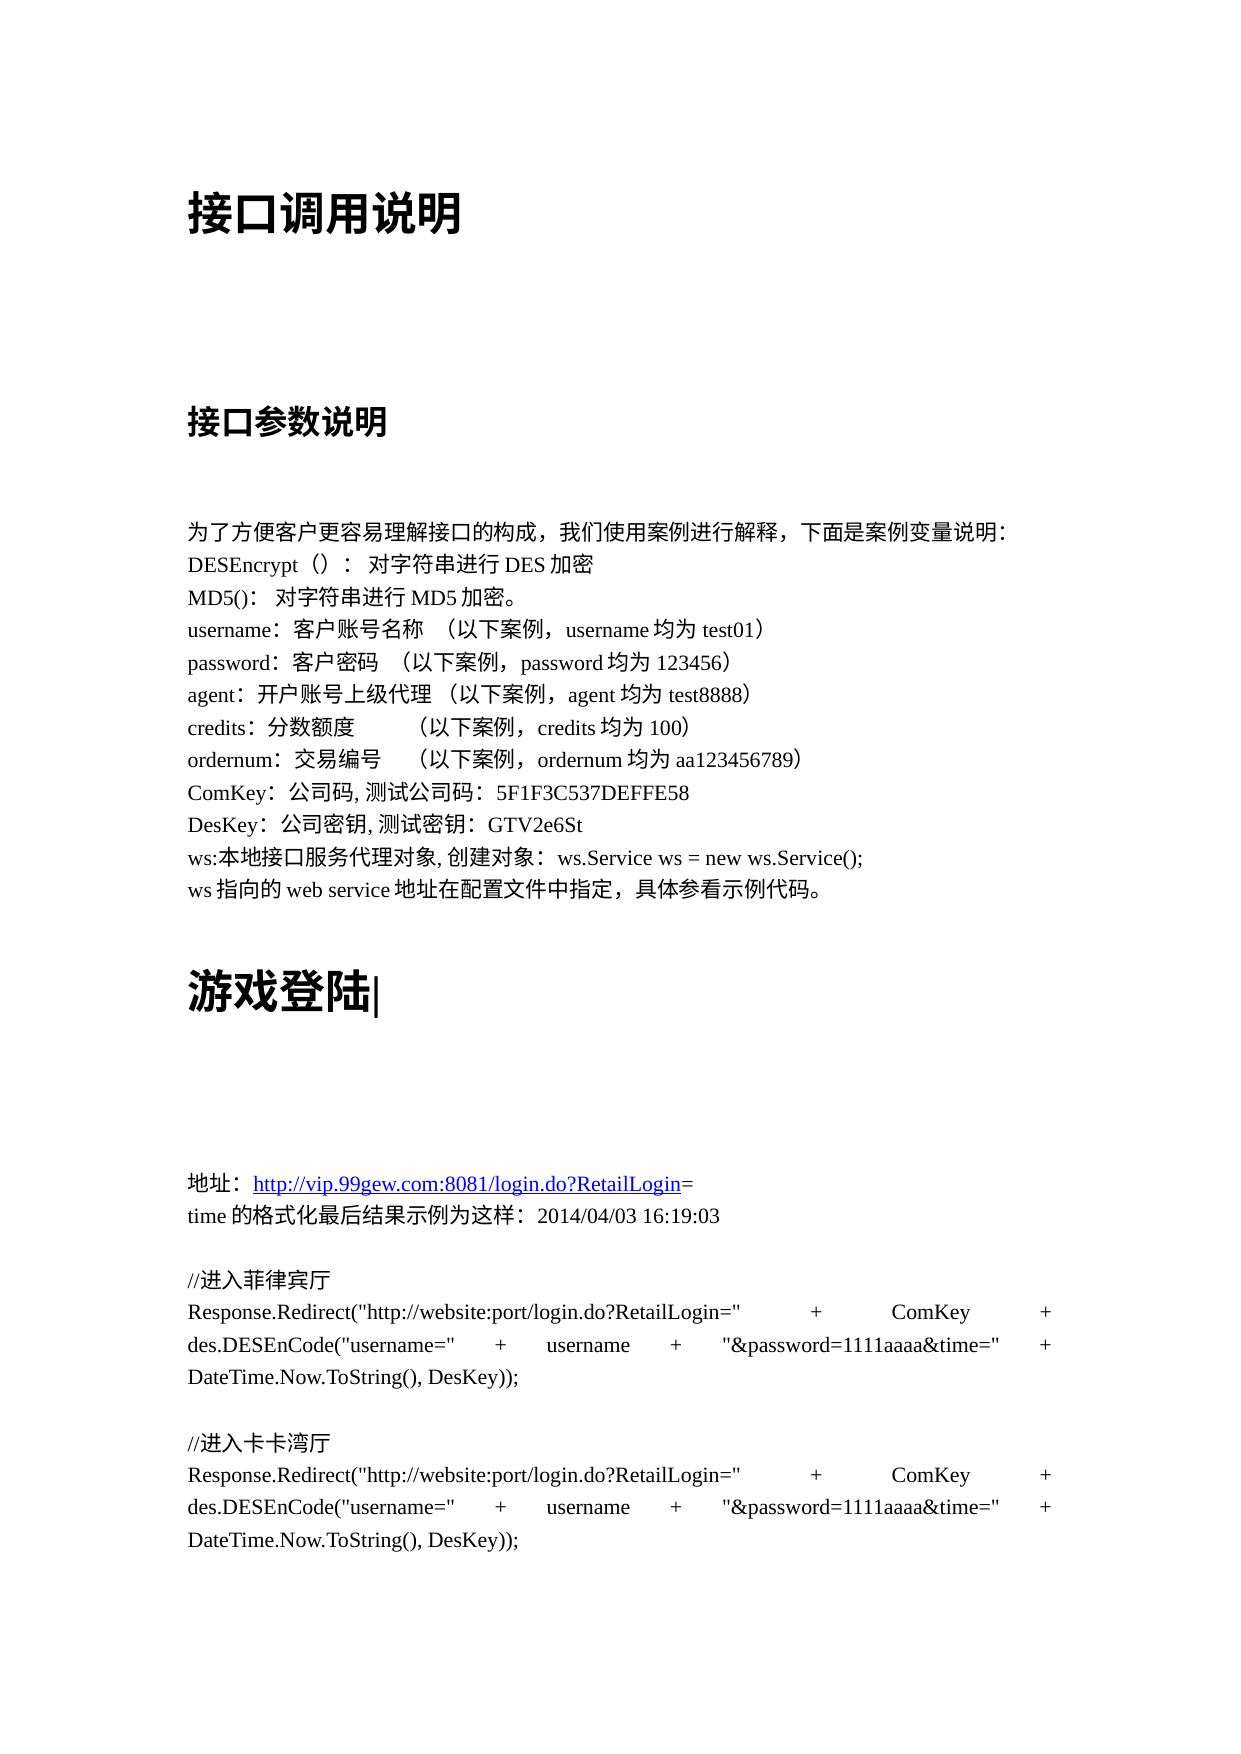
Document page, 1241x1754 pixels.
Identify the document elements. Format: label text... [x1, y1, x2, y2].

text agent：开户账号上级代理 （以下案例，agent均为 test8888） [187, 677, 1053, 709]
text credits：分数额度 （以下案例，credits均为 100） [187, 709, 1053, 742]
text password：客户密码 （以下案例，password均为 123456） [187, 644, 1053, 677]
text ordernum：交易编号 （以下案例，ordernum均为 aa123456789） [187, 742, 1053, 774]
text username：客户账号名称 （以下案例，username均为 test01） [187, 612, 1053, 644]
subtitle 接口调用说明 [187, 162, 1053, 259]
text 为了方便客户更容易理解接口的构成，我们使用案例进行解释，下面是案例变量说明： [187, 514, 1053, 547]
text //进入卡卡湾厅 [187, 1425, 1053, 1458]
subtitle 游戏登陆| [187, 940, 1053, 1037]
text time的格式化最后结果示例为这样：2014/04/03 16:19:03 [187, 1198, 1053, 1230]
text DESEncrypt（）： 对字符串进行DES加密 [187, 547, 1053, 579]
subtitle 接口参数说明 [187, 387, 1053, 452]
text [187, 1458, 1053, 1555]
text 地址：http://vip.99gew.com:8081/login.do?RetailLogin= [187, 1165, 1053, 1198]
text ComKey：公司码, 测试公司码：5F1F3C537DEFFE58 [187, 774, 1053, 807]
text //进入菲律宾厅 [187, 1263, 1053, 1295]
text DesKey：公司密钥, 测试密钥：GTV2e6St [187, 807, 1053, 839]
text MD5()： 对字符串进行MD5加密。 [187, 579, 1053, 612]
text ws指向的web service地址在配置文件中指定，具体参看示例代码。 [187, 872, 1053, 904]
text ws:本地接口服务代理对象, 创建对象：ws.Service ws = new ws.Service(); [187, 839, 1053, 872]
